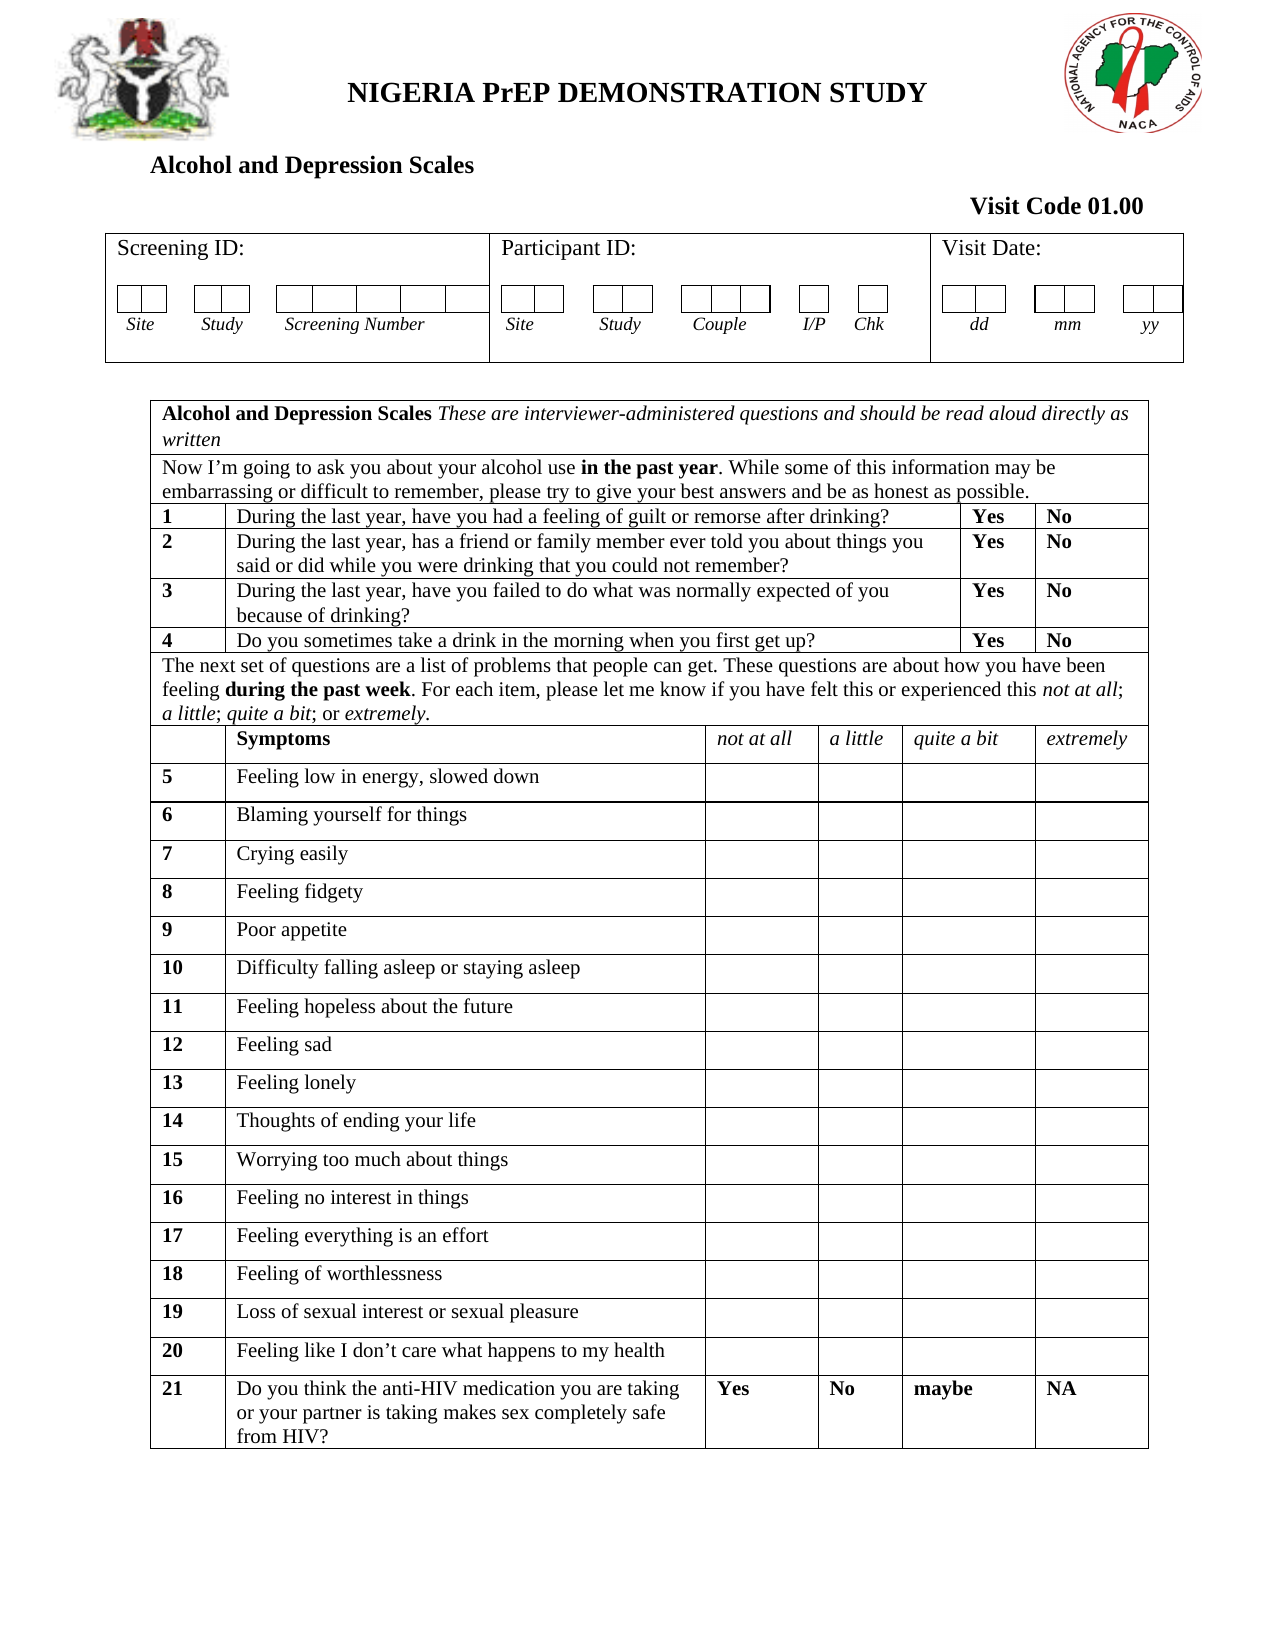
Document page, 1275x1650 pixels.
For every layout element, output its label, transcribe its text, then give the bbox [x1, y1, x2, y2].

table_cell Do you think the anti-HIV medication you are taking or your partner is taking makes sex completely safe from HIV? [226, 1376, 705, 1448]
table_cell Poor appetite [226, 917, 705, 954]
table_cell [903, 1070, 1035, 1107]
table_cell [819, 1261, 902, 1298]
table_cell Loss of sexual interest or sexual pleasure [226, 1299, 705, 1337]
table_cell [903, 1338, 1035, 1375]
table_cell Now I’m going to ask you about your alcohol use in the past year. While some of this information may be embarrassing or difficult to remember, please try to give your best answers and be as honest as possible. [151, 455, 1148, 503]
table_cell [1036, 1070, 1148, 1107]
table_cell No [1036, 628, 1148, 652]
table_cell [706, 994, 818, 1031]
table_cell Difficulty falling asleep or staying asleep [226, 955, 705, 992]
table_cell [903, 1299, 1035, 1337]
table_cell Thoughts of ending your life [226, 1108, 705, 1145]
table_cell [903, 1032, 1035, 1069]
table_cell [819, 1299, 902, 1337]
table_cell 15 [151, 1146, 225, 1184]
table_cell 2 [151, 529, 225, 577]
table_cell [903, 994, 1035, 1031]
text Alcohol and Depression Scales [150, 150, 1053, 179]
table_cell The next set of questions are a list of problems that people can get. These questions are about how you have been feeling during the past week. For each item, please let me know if you have felt this or experienced this not at all; a little; quite a bit; or extremely. [151, 653, 1148, 725]
table_cell During the last year, have you failed to do what was normally expected of you because of drinking? [226, 579, 960, 627]
table_cell Yes [961, 504, 1035, 528]
table_cell [706, 1223, 818, 1260]
table_cell 8 [151, 879, 225, 916]
table_cell Symptoms [226, 726, 705, 763]
table_cell [706, 1261, 818, 1298]
table_cell Yes [961, 579, 1035, 627]
table_cell [706, 1108, 818, 1145]
table_cell Feeling hopeless about the future [226, 994, 705, 1031]
table_cell 18 [151, 1261, 225, 1298]
table_cell [903, 879, 1035, 916]
table_cell [819, 1146, 902, 1184]
table_cell [1036, 917, 1148, 954]
table_cell [819, 803, 902, 839]
table_cell Feeling of worthlessness [226, 1261, 705, 1298]
table_header Screening ID: Site Study Screening Number [106, 234, 489, 362]
table_cell Do you sometimes take a drink in the morning when you first get up? [226, 628, 960, 652]
table_cell 13 [151, 1070, 225, 1107]
table_cell No [1036, 504, 1148, 528]
table_cell Crying easily [226, 841, 705, 878]
table_cell [1036, 1299, 1148, 1337]
table_cell 21 [151, 1376, 225, 1448]
table_cell extremely [1036, 726, 1148, 763]
table_cell No [819, 1376, 902, 1448]
table_cell 4 [151, 628, 225, 652]
table_cell During the last year, have you had a feeling of guilt or remorse after drinking? [226, 504, 960, 528]
table_cell [706, 764, 818, 801]
table_cell [706, 1032, 818, 1069]
table_cell [819, 1338, 902, 1375]
table_header Visit Date: dd mm yy [931, 234, 1183, 362]
table_cell [706, 1146, 818, 1184]
table_cell [1036, 1032, 1148, 1069]
table_cell [819, 917, 902, 954]
table_cell 12 [151, 1032, 225, 1069]
table_cell [819, 879, 902, 916]
table_cell Feeling no interest in things [226, 1185, 705, 1222]
table_cell [1036, 955, 1148, 992]
table_cell Yes [961, 529, 1035, 577]
table_cell [706, 803, 818, 839]
table_cell [706, 1299, 818, 1337]
table_cell 17 [151, 1223, 225, 1260]
table_cell Feeling like I don’t care what happens to my health [226, 1338, 705, 1375]
table_cell [1036, 1146, 1148, 1184]
table_cell [1036, 994, 1148, 1031]
table_cell [903, 917, 1035, 954]
table_header Participant ID: Site Study Couple I/P Chk [490, 234, 930, 362]
table_cell Yes [706, 1376, 818, 1448]
table_cell 20 [151, 1338, 225, 1375]
table_cell [819, 1108, 902, 1145]
table_cell Yes [961, 628, 1035, 652]
table_cell Feeling fidgety [226, 879, 705, 916]
table_cell [903, 841, 1035, 878]
table_cell 10 [151, 955, 225, 992]
table_cell Feeling sad [226, 1032, 705, 1069]
table_cell 7 [151, 841, 225, 878]
table_cell Worrying too much about things [226, 1146, 705, 1184]
table_cell During the last year, has a friend or family member ever told you about things you said or did while you were drinking that you could not remember? [226, 529, 960, 577]
table_cell [903, 1223, 1035, 1260]
table_cell [1036, 1261, 1148, 1298]
table_cell [1036, 803, 1148, 839]
table_cell Feeling lonely [226, 1070, 705, 1107]
table_cell [903, 1185, 1035, 1222]
table_cell [903, 1108, 1035, 1145]
table_cell Blaming yourself for things [226, 803, 705, 839]
table_cell [819, 1223, 902, 1260]
table_cell Feeling everything is an effort [226, 1223, 705, 1260]
table_cell [706, 1185, 818, 1222]
table_cell a little [819, 726, 902, 763]
table_cell 6 [151, 803, 225, 839]
table_cell [1036, 1338, 1148, 1375]
table_cell [706, 917, 818, 954]
table_cell [1036, 1108, 1148, 1145]
table_cell 1 [151, 504, 225, 528]
table_cell [1036, 841, 1148, 878]
table_cell [903, 803, 1035, 839]
table_cell [819, 1032, 902, 1069]
table_cell maybe [903, 1376, 1035, 1448]
table_cell [706, 1338, 818, 1375]
table_cell No [1036, 579, 1148, 627]
table_cell [1036, 764, 1148, 801]
table_cell 19 [151, 1299, 225, 1337]
table_cell [819, 1185, 902, 1222]
table_cell 3 [151, 579, 225, 627]
table_cell 16 [151, 1185, 225, 1222]
table_cell quite a bit [903, 726, 1035, 763]
table_cell 11 [151, 994, 225, 1031]
table_cell NA [1036, 1376, 1148, 1448]
table_cell [819, 994, 902, 1031]
table_cell [903, 955, 1035, 992]
table_cell [706, 1070, 818, 1107]
table_cell [903, 1261, 1035, 1298]
table_cell 14 [151, 1108, 225, 1145]
table_cell [706, 955, 818, 992]
text Visit Code 01.00 [150, 191, 1053, 220]
picture [54, 18, 230, 147]
table_cell [819, 955, 902, 992]
table_cell [903, 1146, 1035, 1184]
table_cell [819, 764, 902, 801]
table_cell not at all [706, 726, 818, 763]
table_header Alcohol and Depression Scales These are interviewer-administered questions and should be read aloud directly as written [151, 401, 1148, 454]
table_cell [1036, 1185, 1148, 1222]
table_cell Feeling low in energy, slowed down [226, 764, 705, 801]
table_cell [819, 841, 902, 878]
table_cell [706, 879, 818, 916]
table_cell [903, 764, 1035, 801]
table_cell [819, 1070, 902, 1107]
table_cell No [1036, 529, 1148, 577]
table_cell [1036, 879, 1148, 916]
table_cell [1036, 1223, 1148, 1260]
table_cell [706, 841, 818, 878]
table_cell [151, 726, 225, 763]
table_cell 9 [151, 917, 225, 954]
table_cell 5 [151, 764, 225, 801]
